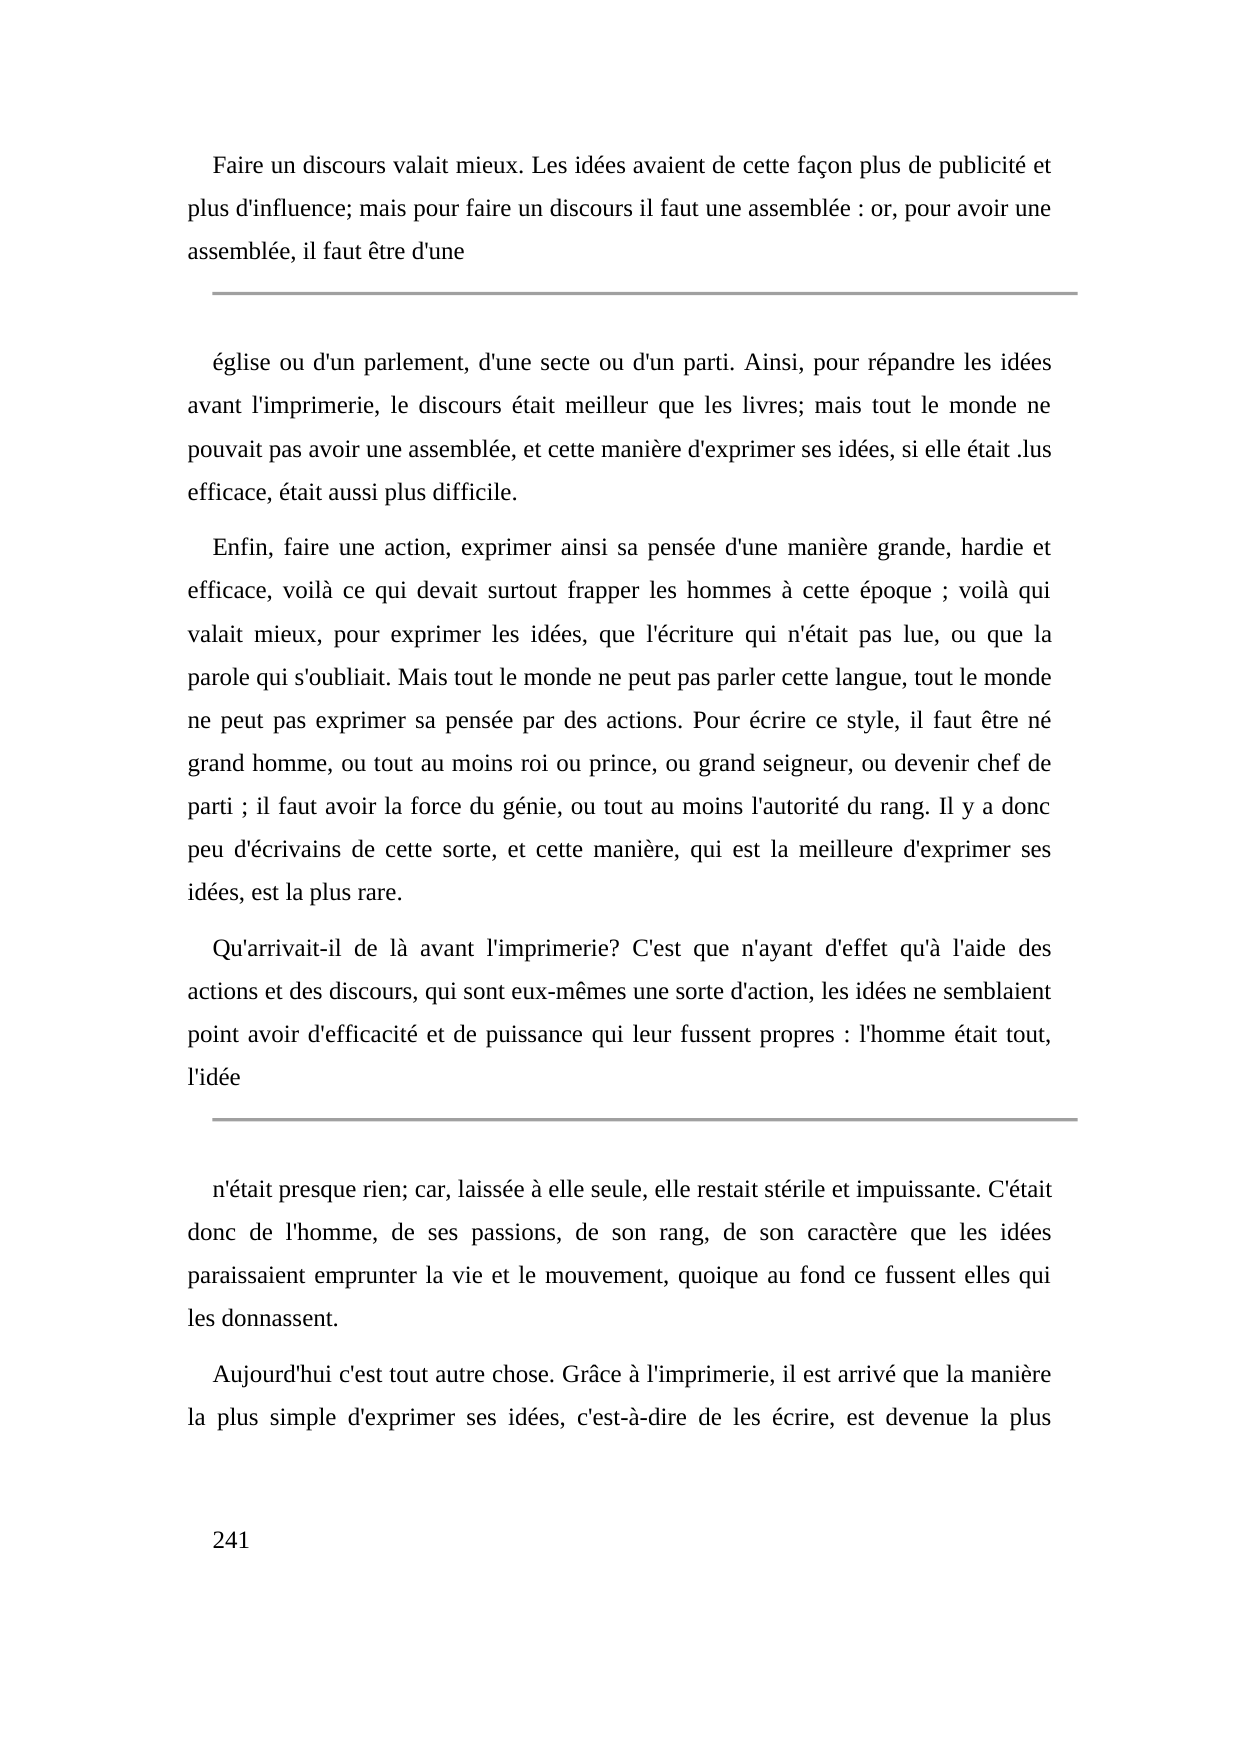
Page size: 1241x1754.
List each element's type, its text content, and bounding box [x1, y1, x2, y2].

text n'était presque rien; car, laissée à elle seule, elle restait stérile et impuissante. C'était donc de l'homme, de ses passions, de son rang, de son caractère que les idées paraissaient emprunter la vie et le mouvement, quoique au fond ce fussent elles qui les donnassent. [187, 1174, 1053, 1332]
text église ou d'un parlement, d'une secte ou d'un parti. Ainsi, pour répandre les idées avant l'imprimerie, le discours était meilleur que les livres; mais tout le monde ne pouvait pas avoir une assemblée, et cette manière d'exprimer ses idées, si elle était .lus efficace, était aussi plus difficile. [187, 347, 1053, 506]
text Faire un discours valait mieux. Les idées avaient de cette façon plus de publicité et plus d'influence; mais pour faire un discours il faut une assemblée : or, pour avoir une assemblée, il faut être d'une [187, 150, 1053, 265]
text Enfin, faire une action, exprimer ainsi sa pensée d'une manière grande, hardie et efficace, voilà ce qui devait surtout frapper les hommes à cette époque ; voilà qui valait mieux, pour exprimer les idées, que l'écriture qui n'était pas lue, ou que la parole qui s'oubliait. Mais tout le monde ne peut pas parler cette langue, tout le monde ne peut pas exprimer sa pensée par des actions. Pour écrire ce style, il faut être né grand homme, ou tout au moins roi ou prince, ou grand seigneur, ou devenir chef de parti ; il faut avoir la force du génie, ou tout au moins l'autorité du rang. Il y a donc peu d'écrivains de cette sorte, et cette manière, qui est la meilleure d'exprimer ses idées, est la plus rare. [187, 532, 1053, 906]
text Qu'arrivait-il de là avant l'imprimerie? C'est que n'ayant d'effet qu'à l'aide des actions et des discours, qui sont eux-mêmes une sorte d'action, les idées ne semblaient point avoir d'efficacité et de puissance qui leur fussent propres : l'homme était tout, l'idée [187, 933, 1053, 1091]
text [187, 1359, 1053, 1431]
